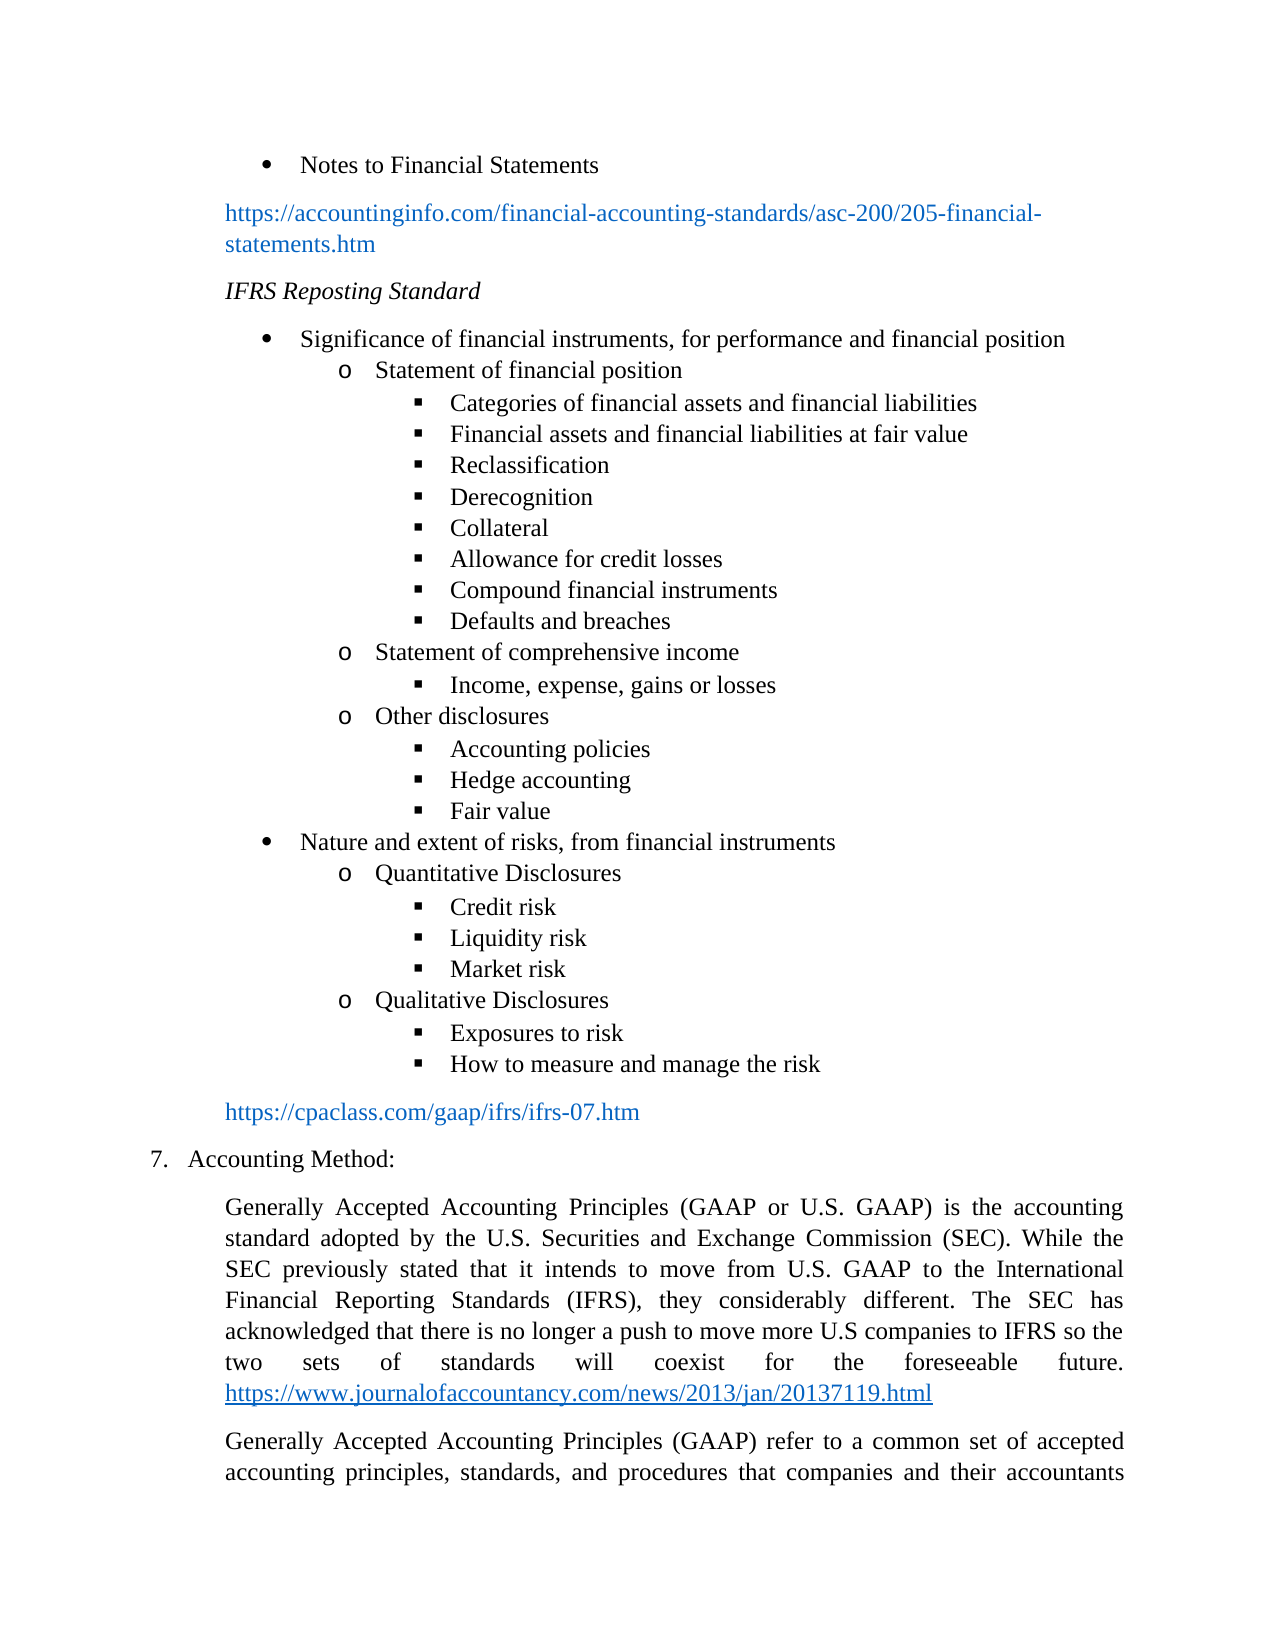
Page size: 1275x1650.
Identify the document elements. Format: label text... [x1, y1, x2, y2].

list Quantitative Disclosures [337, 858, 1125, 889]
text https://cpaclass.com/gaap/ifrs/ifrs-07.htm [225, 1097, 1125, 1126]
list Derecognition [412, 482, 1125, 510]
list Categories of financial assets and financial liabilities [412, 388, 1125, 417]
list Exposures to risk [412, 1018, 1125, 1047]
list Accounting Method: [150, 1144, 1125, 1173]
list Defaults and breaches [412, 606, 1125, 634]
list Credit risk [412, 892, 1125, 920]
list How to measure and manage the risk [412, 1049, 1125, 1078]
list Hedge accounting [412, 765, 1125, 794]
list Market risk [412, 954, 1125, 982]
list Income, expense, gains or losses [412, 670, 1125, 699]
list Compound financial instruments [412, 575, 1125, 603]
text Generally Accepted Accounting Principles (GAAP or U.S. GAAP) is the accounting standard adopted by the U.S. Securities and Exchange Commission (SEC). While the SEC previously stated that it intends to move from U.S. GAAP to the International Financial Reporting Standards (IFRS), they considerably different. The SEC has acknowledged that there is no longer a push to move more U.S companies to IFRS so the two sets of standards will coexist for the foreseeable future. https://www.journalofaccountancy.com/news/2013/jan/20137119.html [225, 1192, 1125, 1407]
list Accounting policies [412, 734, 1125, 763]
list Reclassification [412, 451, 1125, 479]
list Nature and extent of risks, from financial instruments [262, 827, 1125, 856]
list Fair value [412, 796, 1125, 825]
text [225, 1426, 1125, 1486]
list Significance of financial instruments, for performance and financial position [262, 324, 1125, 353]
text IFRS Reposting Standard [225, 276, 1125, 305]
list Statement of financial position [337, 355, 1125, 386]
text https://accountinginfo.com/financial-accounting-standards/asc-200/205-financial-statements.htm [225, 198, 1125, 257]
list Allowance for credit losses [412, 544, 1125, 572]
list Other disclosures [337, 701, 1125, 732]
list Qualitative Disclosures [337, 985, 1125, 1016]
list Liquidity risk [412, 923, 1125, 951]
list Financial assets and financial liabilities at fair value [412, 419, 1125, 448]
list Collateral [412, 513, 1125, 541]
list Statement of comprehensive income [337, 637, 1125, 668]
list Notes to Financial Statements [262, 150, 1125, 179]
